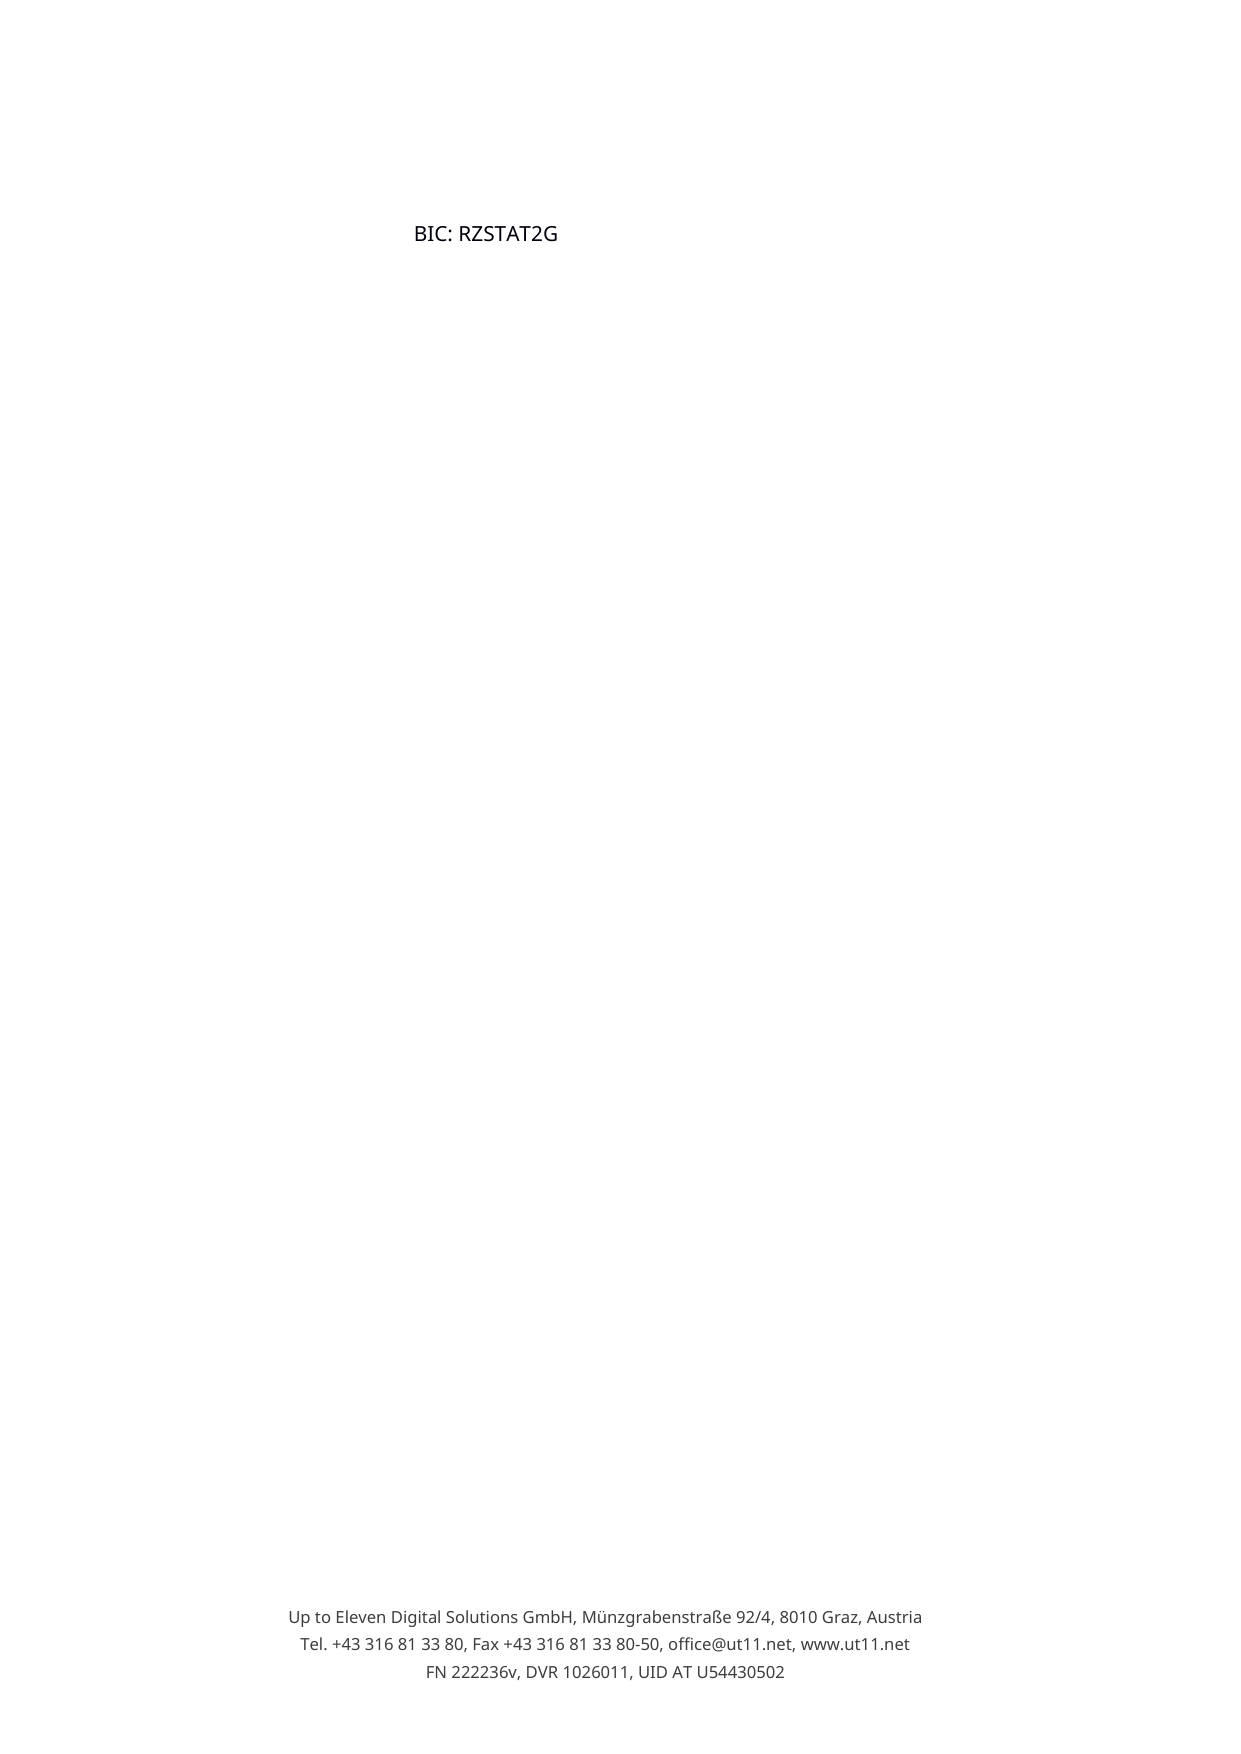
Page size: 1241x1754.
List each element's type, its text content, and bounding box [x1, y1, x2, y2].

text BIC: RZSTAT2G [118, 219, 1092, 247]
